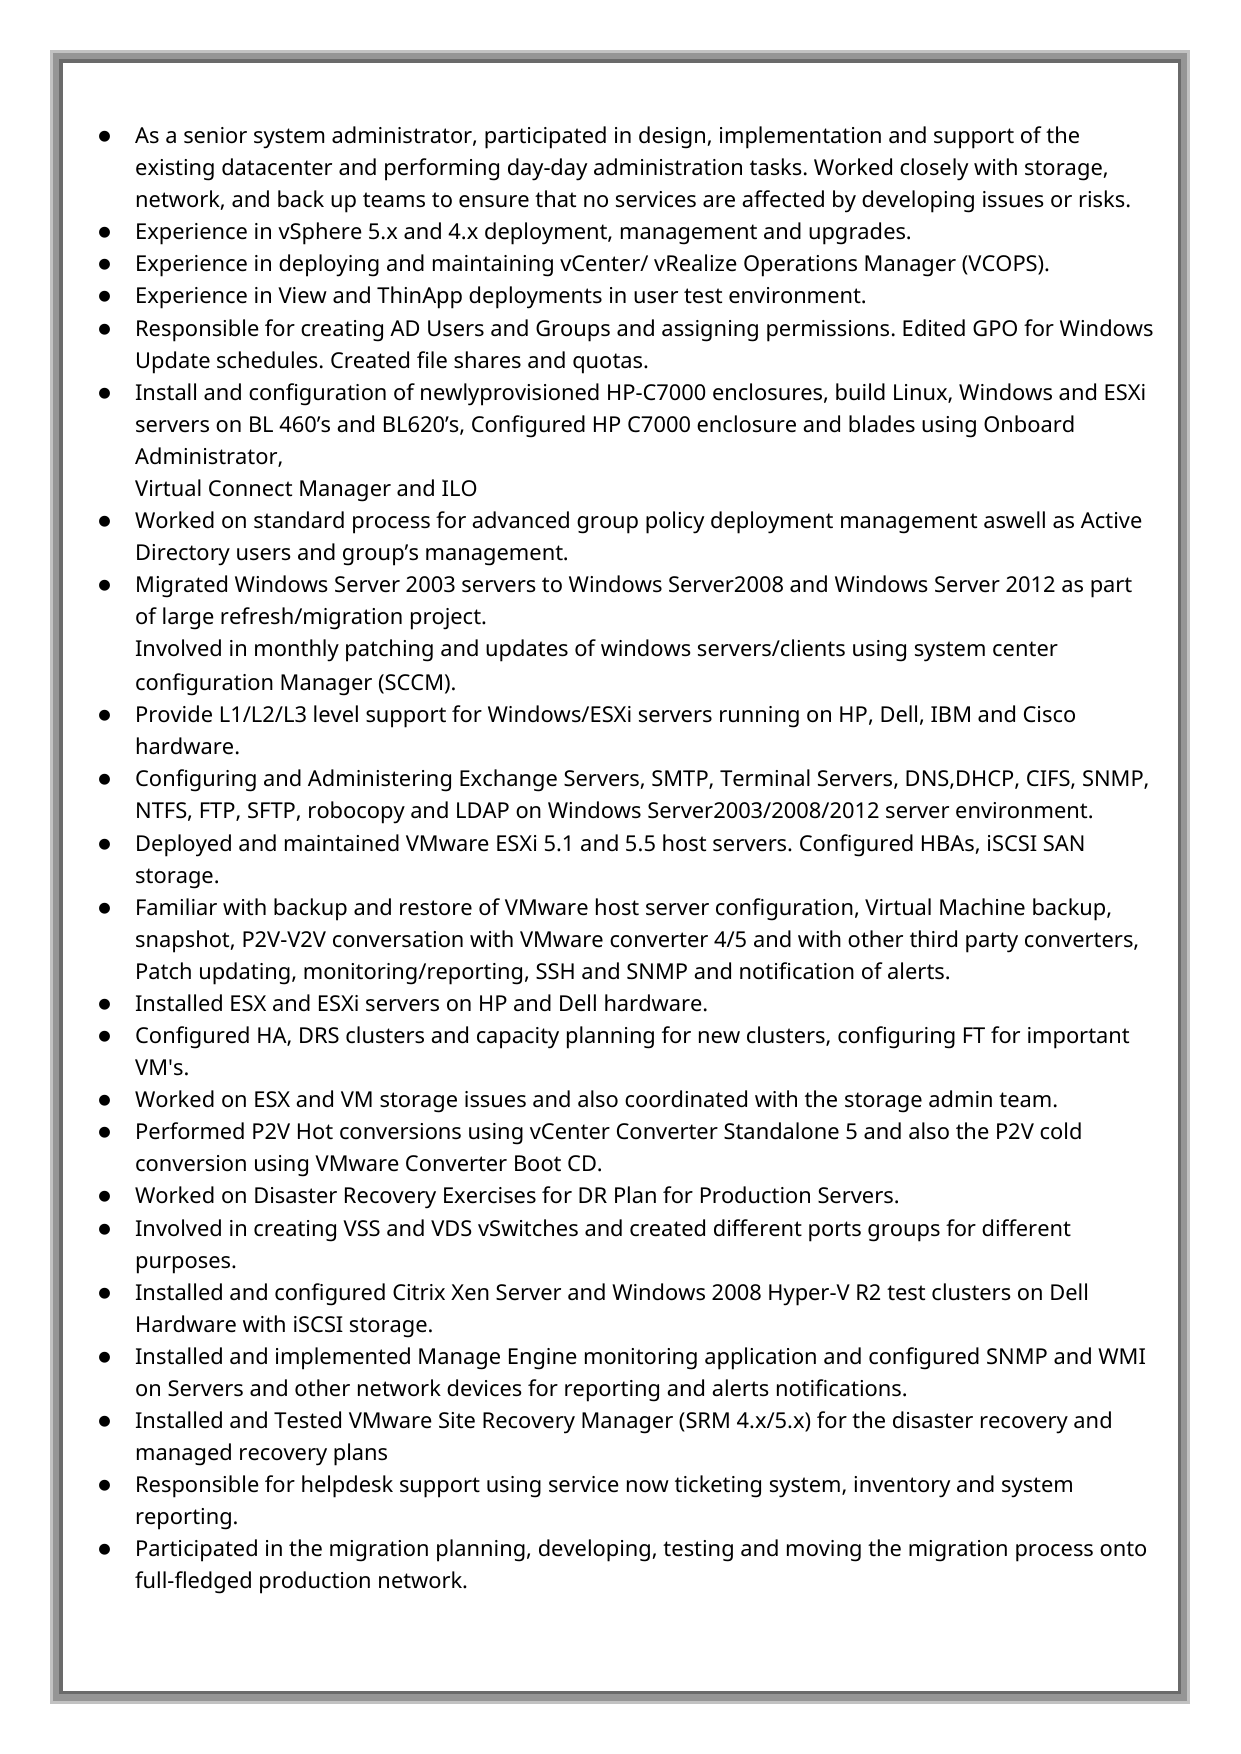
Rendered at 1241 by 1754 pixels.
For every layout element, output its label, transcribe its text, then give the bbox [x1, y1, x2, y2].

list Installed and Tested VMware Site Recovery Manager (SRM 4.x/5.x) for the disaster recovery and managed recovery plans [97, 1405, 1158, 1467]
list Installed and implemented Manage Engine monitoring application and configured SNMP and WMI on Servers and other network devices for reporting and alerts notifications. [97, 1341, 1158, 1403]
list Deployed and maintained VMware ESXi 5.1 and 5.5 host servers. Configured HBAs, iSCSI SAN storage. [97, 827, 1158, 889]
list Migrated Windows Server 2003 servers to Windows Server2008 and Windows Server 2012 as part of large refresh/migration project. [97, 569, 1158, 631]
list Virtual Connect Manager and ILO [135, 473, 1158, 503]
list Provide L1/L2/L3 level support for Windows/ESXi servers running on HP, Dell, IBM and Cisco hardware. [97, 699, 1158, 761]
list Familiar with backup and restore of VMware host server configuration, Virtual Machine backup, snapshot, P2V-V2V conversation with VMware converter 4/5 and with other third party converters, Patch updating, monitoring/reporting, SSH and SNMP and notification of alerts. [97, 892, 1158, 986]
list Worked on standard process for advanced group policy deployment management aswell as Active Directory users and group’s management. [97, 505, 1158, 567]
list Worked on Disaster Recovery Exercises for DR Plan for Production Servers. [97, 1180, 1158, 1210]
list Involved in monthly patching and updates of windows servers/clients using system center configuration Manager (SCCM). [135, 633, 1158, 697]
list Experience in View and ThinApp deployments in user test environment. [97, 280, 1158, 310]
list Installed and configured Citrix Xen Server and Windows 2008 Hyper-V R2 test clusters on Dell Hardware with iSCSI storage. [97, 1277, 1158, 1338]
list Experience in deploying and maintaining vCenter/ vRealize Operations Manager (VCOPS). [97, 248, 1158, 278]
list Responsible for helpdesk support using service now ticketing system, inventory and system reporting. [97, 1469, 1158, 1531]
list Configured HA, DRS clusters and capacity planning for new clusters, configuring FT for important VM's. [97, 1020, 1158, 1082]
list Involved in creating VSS and VDS vSwitches and created different ports groups for different purposes. [97, 1212, 1158, 1274]
list Experience in vSphere 5.x and 4.x deployment, management and upgrades. [97, 216, 1158, 246]
list Participated in the migration planning, developing, testing and moving the migration process onto full-fledged production network. [97, 1533, 1158, 1595]
list Install and configuration of newlyprovisioned HP-C7000 enclosures, build Linux, Windows and ESXi servers on BL 460’s and BL620’s, Configured HP C7000 enclosure and blades using Onboard Administrator, [97, 377, 1158, 471]
list As a senior system administrator, participated in design, implementation and support of the existing datacenter and performing day-day administration tasks. Worked closely with storage, network, and back up teams to ensure that no services are affected by developing issues or risks. [97, 120, 1158, 214]
list Installed ESX and ESXi servers on HP and Dell hardware. [97, 988, 1158, 1018]
list Configuring and Administering Exchange Servers, SMTP, Terminal Servers, DNS,DHCP, CIFS, SNMP, NTFS, FTP, SFTP, robocopy and LDAP on Windows Server2003/2008/2012 server environment. [97, 763, 1158, 825]
list Responsible for creating AD Users and Groups and assigning permissions. Edited GPO for Windows Update schedules. Created file shares and quotas. [97, 312, 1158, 374]
list Worked on ESX and VM storage issues and also coordinated with the storage admin team. [97, 1084, 1158, 1114]
list Performed P2V Hot conversions using vCenter Converter Standalone 5 and also the P2V cold conversion using VMware Converter Boot CD. [97, 1116, 1158, 1178]
